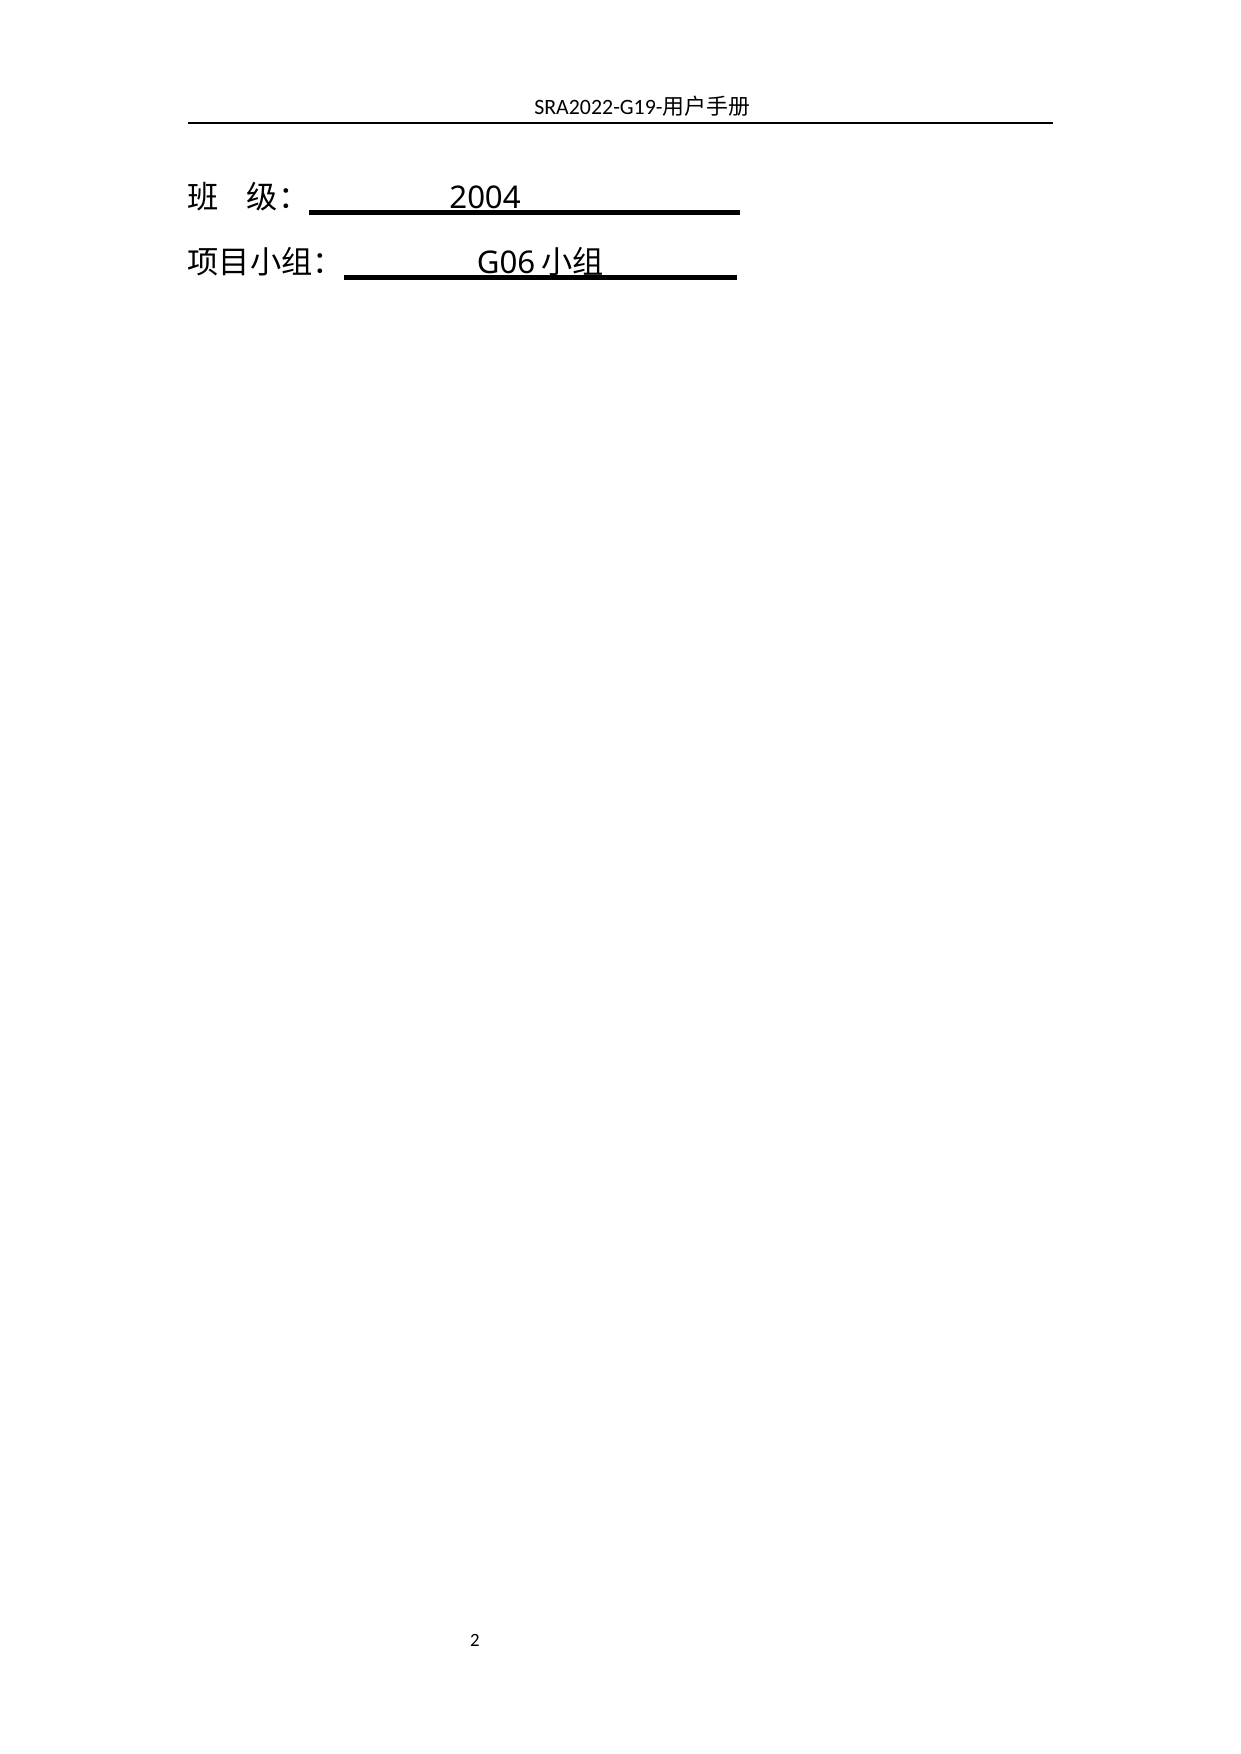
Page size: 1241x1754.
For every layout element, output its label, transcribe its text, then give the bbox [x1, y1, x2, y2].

text 班 级： 2004 [187, 162, 1053, 227]
text 项目小组： G06小组 [187, 227, 1053, 292]
